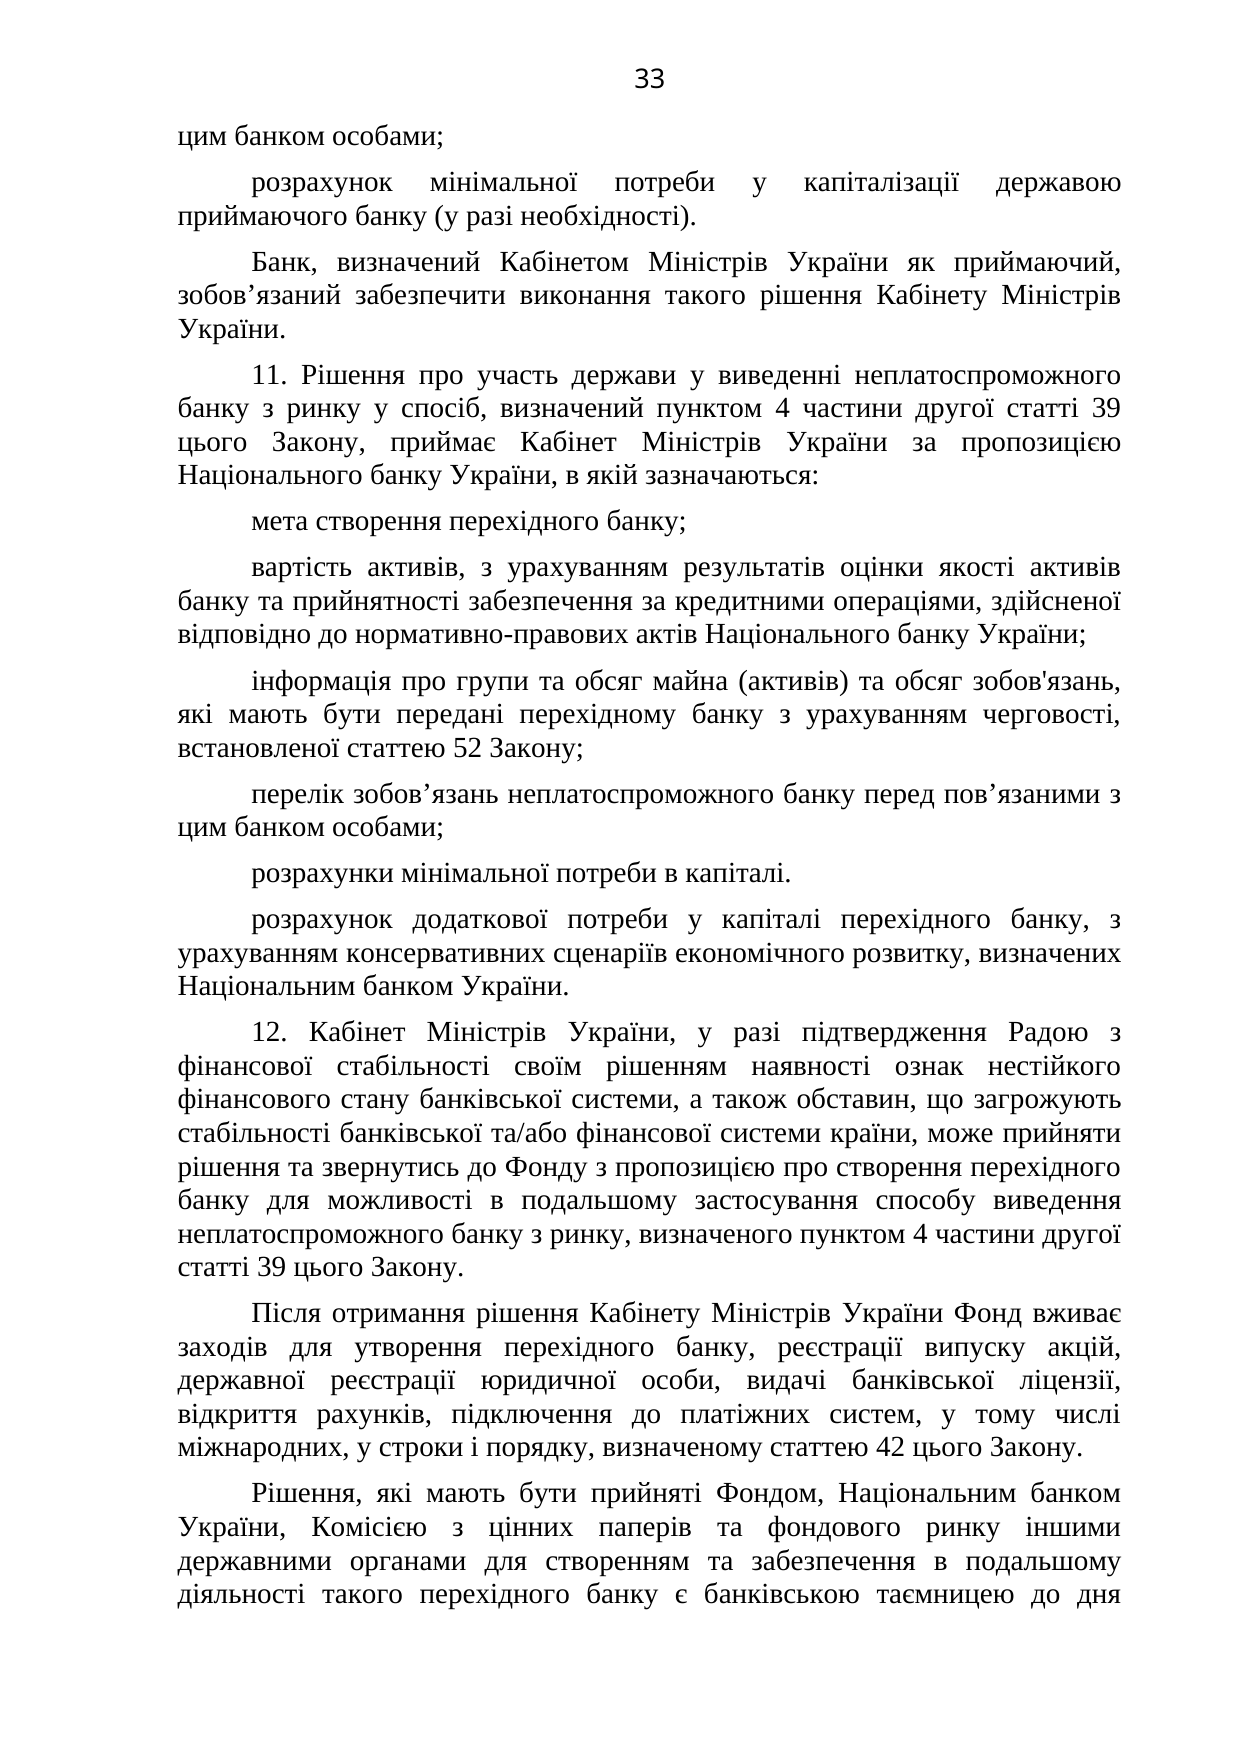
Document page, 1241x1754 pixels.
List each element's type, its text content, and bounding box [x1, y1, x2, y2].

text розрахунок додаткової потреби у капіталі перехідного банку, з урахуванням консервативних сценаріїв економічного розвитку, визначених Національним банком України. [177, 901, 1122, 1002]
text Банк, визначений Кабінетом Міністрів України як приймаючий, зобов’язаний забезпечити виконання такого рішення Кабінету Міністрів України. [177, 244, 1122, 344]
text вартість активів, з урахуванням результатів оцінки якості активів банку та прийнятності забезпечення за кредитними операціями, здійсненої відповідно до нормативно-правових актів Національного банку України; [177, 549, 1122, 650]
text мета створення перехідного банку; [177, 503, 1122, 537]
text розрахунки мінімальної потреби в капіталі. [177, 855, 1122, 889]
text перелік зобов’язань неплатоспроможного банку перед пов’язаними з цим банком особами; [177, 776, 1122, 843]
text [177, 118, 1122, 152]
text інформація про групи та обсяг майна (активів) та обсяг зобов'язань, які мають бути передані перехідному банку з урахуванням черговості, встановленої статтею 52 Закону; [177, 663, 1122, 763]
text розрахунок мінімальної потреби у капіталізації державою приймаючого банку (у разі необхідності). [177, 164, 1122, 231]
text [177, 1476, 1122, 1610]
text Після отримання рішення Кабінету Міністрів України Фонд вживає заходів для утворення перехідного банку, реєстрації випуску акцій, державної реєстрації юридичної особи, видачі банківської ліцензії, відкриття рахунків, підключення до платіжних систем, у тому числі міжнародних, у строки і порядку, визначеному статтею 42 цього Закону. [177, 1295, 1122, 1463]
text 12. Кабінет Міністрів України, у разі підтвердження Радою з фінансової стабільності своїм рішенням наявності ознак нестійкого фінансового стану банківської системи, а також обставин, що загрожують стабільності банківської та/або фінансової системи країни, може прийняти рішення та звернутись до Фонду з пропозицією про створення перехідного банку для можливості в подальшому застосування способу виведення неплатоспроможного банку з ринку, визначеного пунктом 4 частини другої статті 39 цього Закону. [177, 1014, 1122, 1283]
text 11. Рішення про участь держави у виведенні неплатоспроможного банку з ринку у спосіб, визначений пунктом 4 частини другої статті 39 цього Закону, приймає Кабінет Міністрів України за пропозицією Національного банку України, в якій зазначаються: [177, 357, 1122, 491]
